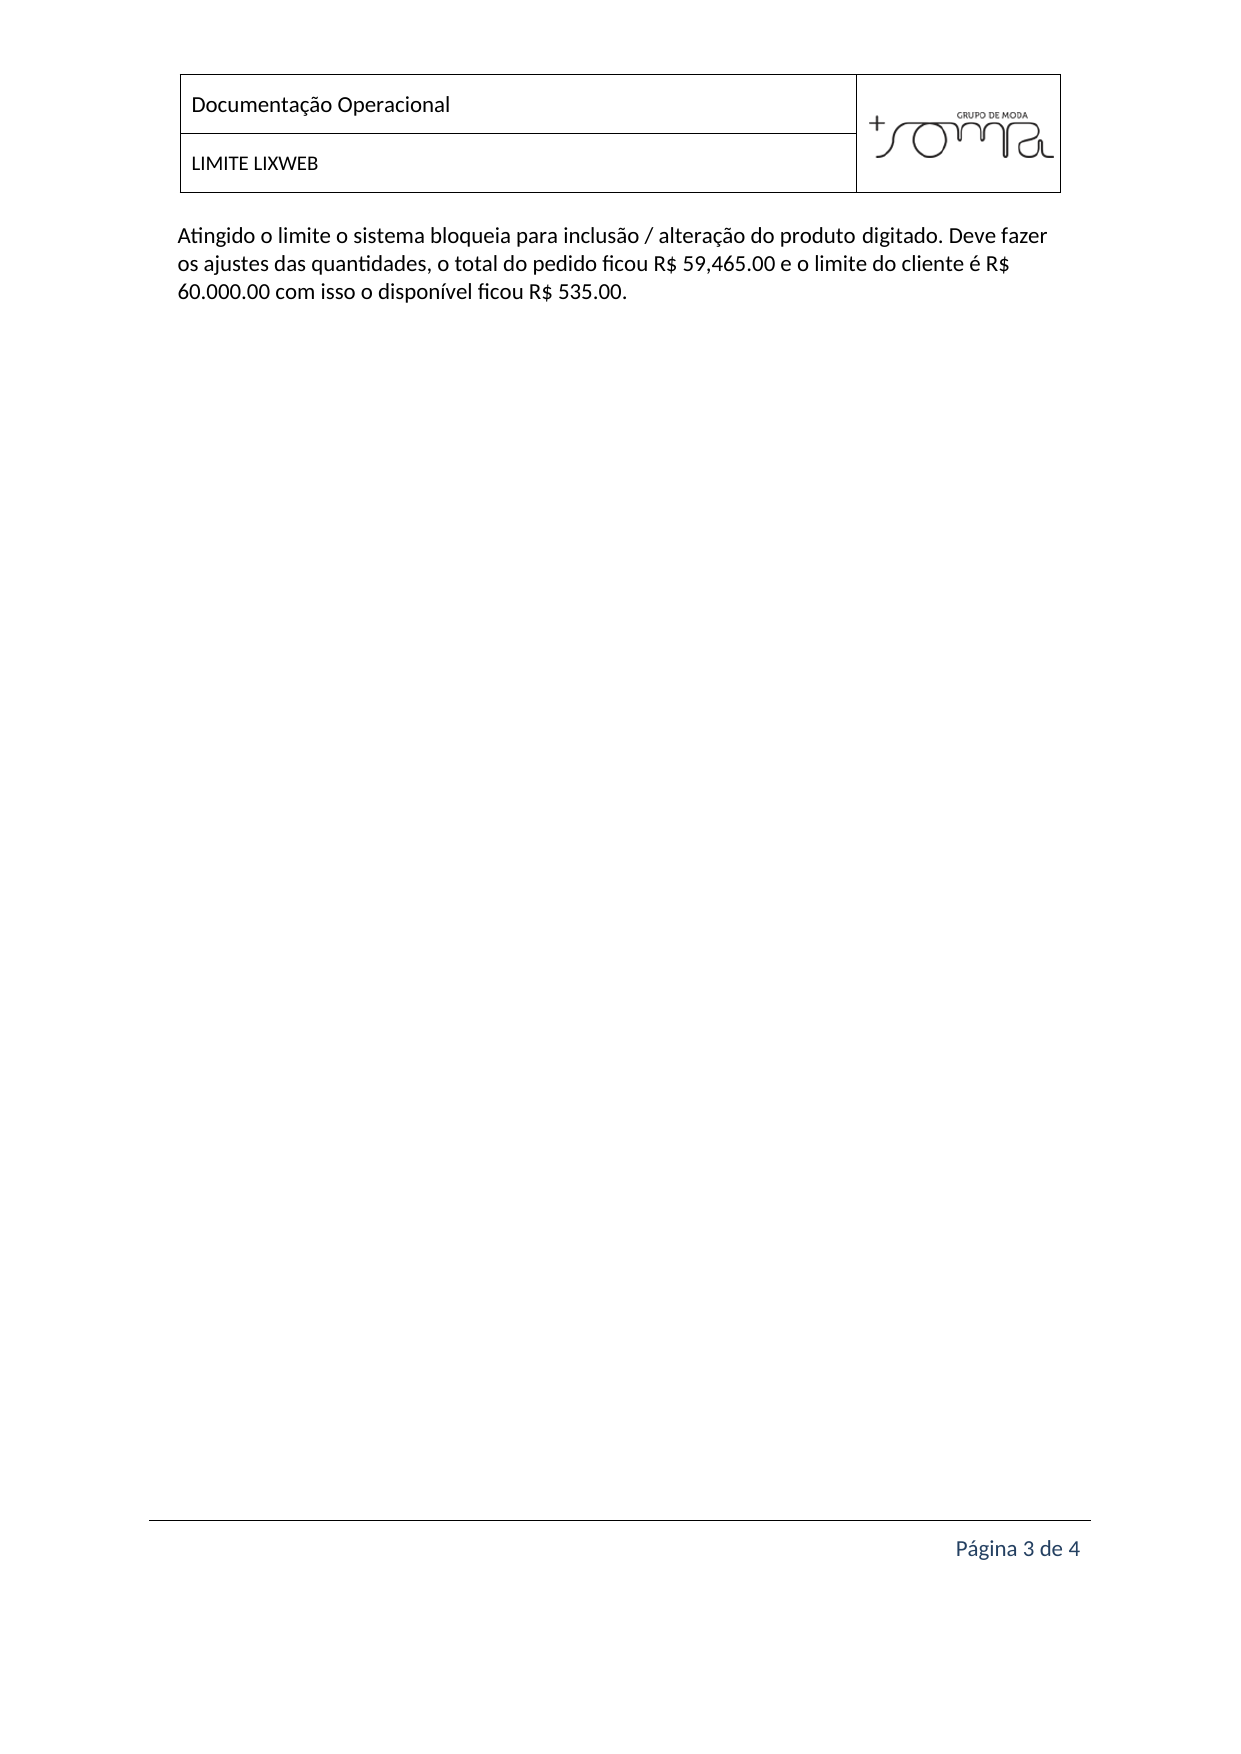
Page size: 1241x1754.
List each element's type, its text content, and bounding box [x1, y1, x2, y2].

picture [867, 103, 1057, 163]
text Atingido o limite o sistema bloqueia para inclusão / alteração do produto digitado. Deve fazer os ajustes das quantidades, o total do pedido ficou R$ 59,465.00 e o limite do cliente é R$ 60.000.00 com isso o disponível ficou R$ 535.00. [177, 221, 1063, 305]
